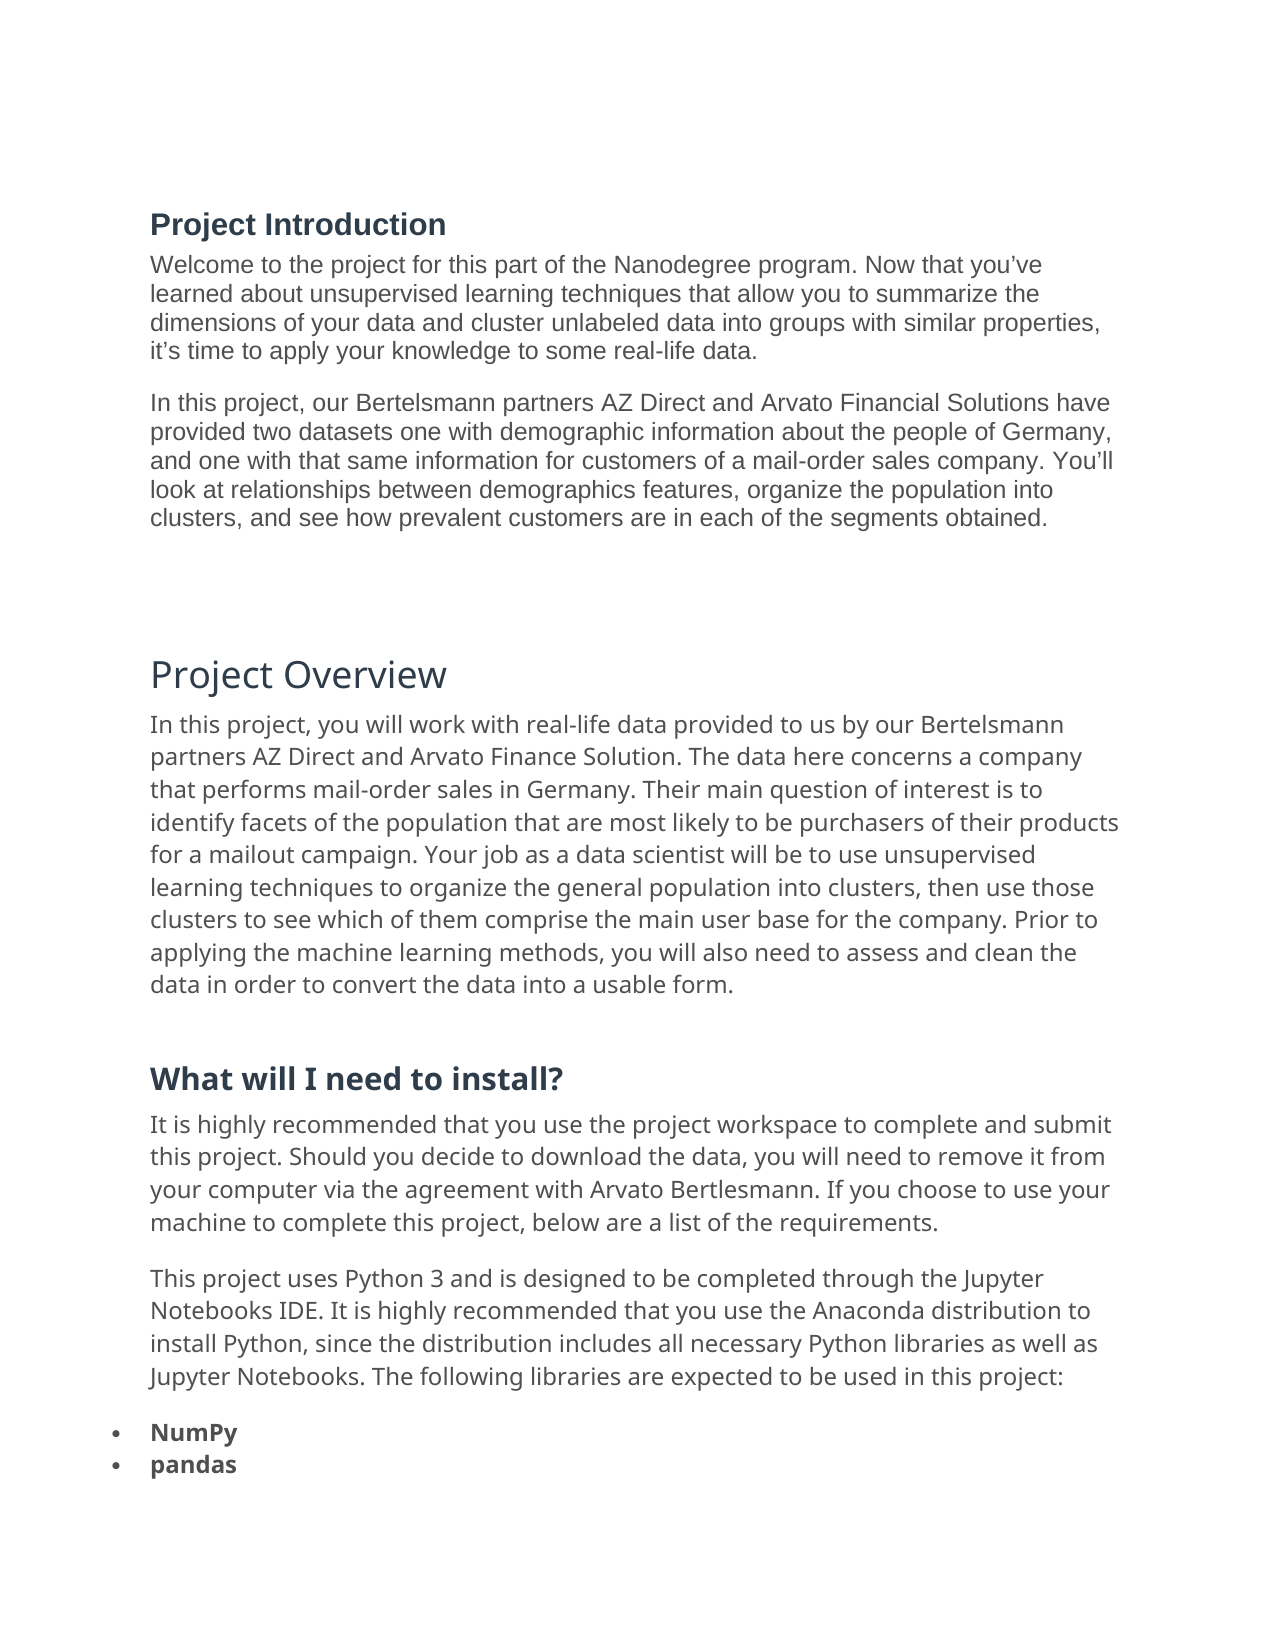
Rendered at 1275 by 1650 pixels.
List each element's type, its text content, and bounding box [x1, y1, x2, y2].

subtitle What will I need to install? [150, 1057, 1125, 1100]
text This project uses Python 3 and is designed to be completed through the Jupyter Notebooks IDE. It is highly recommended that you use the Anaconda distribution to install Python, since the distribution includes all necessary Python libraries as well as Jupyter Notebooks. The following libraries are expected to be used in this project: [150, 1261, 1125, 1392]
text In this project, you will work with real-life data provided to us by our Bertelsmann partners AZ Direct and Arvato Finance Solution. The data here concerns a company that performs mail-order sales in Germany. Their main question of interest is to identify facets of the population that are most likely to be purchasers of their products for a mailout campaign. Your job as a data scientist will be to use unsupervised learning techniques to organize the general population into clusters, then use those clusters to see which of them comprise the main user base for the company. Prior to applying the machine learning methods, you will also need to assess and clean the data in order to convert the data into a usable form. [150, 707, 1125, 1001]
text Welcome to the project for this part of the Nanodegree program. Now that you’ve learned about unsupervised learning techniques that allow you to summarize the dimensions of your data and cluster unlabeled data into groups with similar properties, it’s time to apply your knowledge to some real-life data. [150, 250, 1125, 365]
text Project Introduction [150, 206, 1125, 242]
list NumPy [112, 1415, 1125, 1448]
text In this project, our Bertelsmann partners AZ Direct and Arvato Financial Solutions have provided two datasets one with demographic information about the people of Germany, and one with that same information for customers of a mail-order sales company. You’ll look at relationships between demographics features, organize the population into clusters, and see how prevalent customers are in each of the segments obtained. [150, 388, 1125, 532]
text It is highly recommended that you use the project workspace to complete and submit this project. Should you decide to download the data, you will need to remove it from your computer via the agreement with Arvato Bertlesmann. If you choose to use your machine to complete this project, below are a list of the requirements. [150, 1108, 1125, 1238]
subtitle Project Overview [150, 649, 1125, 700]
list pandas [112, 1448, 1125, 1481]
